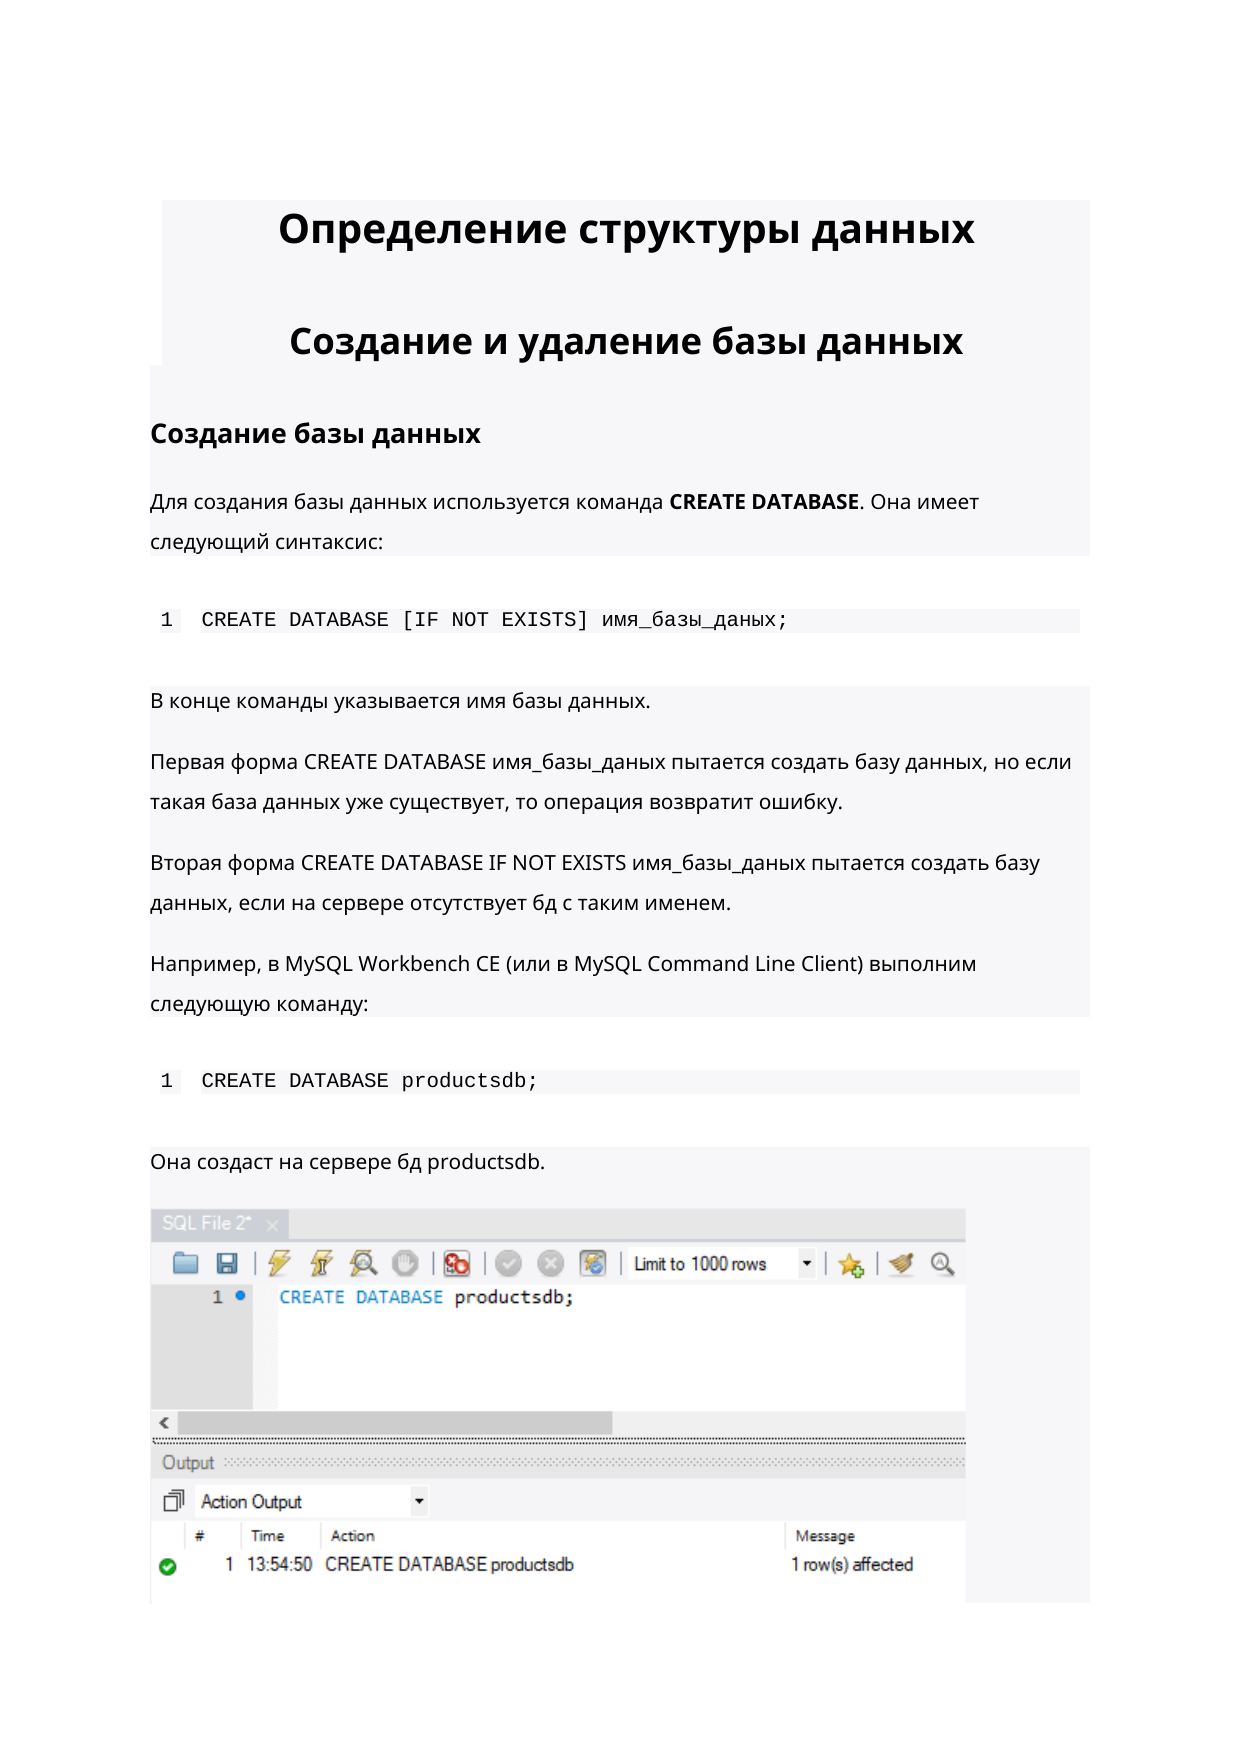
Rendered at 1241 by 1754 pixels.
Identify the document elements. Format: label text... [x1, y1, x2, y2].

table_header 1 [150, 1050, 191, 1127]
subtitle Создание и удаление базы данных [162, 315, 1090, 365]
picture [150, 1208, 966, 1604]
text В конце команды указывается имя базы данных. [150, 686, 1090, 714]
table_header 1 [150, 588, 191, 665]
text Первая форма CREATE DATABASE имя_базы_даных пытается создать базу данных, но если такая база данных уже существует, то операция возвратит ошибку. [150, 747, 1090, 815]
table_header CREATE DATABASE [IF NOT EXISTS] имя_базы_даных; [191, 588, 1090, 665]
text Например, в MySQL Workbench CE (или в MySQL Command Line Client) выполним следующую команду: [150, 949, 1090, 1017]
text Для создания базы данных используется команда CREATE DATABASE. Она имеет следующий синтаксис: [150, 487, 1090, 556]
subtitle Определение структуры данных [162, 200, 1090, 255]
text Вторая форма CREATE DATABASE IF NOT EXISTS имя_базы_даных пытается создать базу данных, если на сервере отсутствует бд с таким именем. [150, 848, 1090, 916]
text Она создаст на сервере бд productsdb. [150, 1147, 1090, 1176]
table_header CREATE DATABASE productsdb; [191, 1050, 1090, 1127]
subtitle Создание базы данных [150, 414, 1090, 451]
